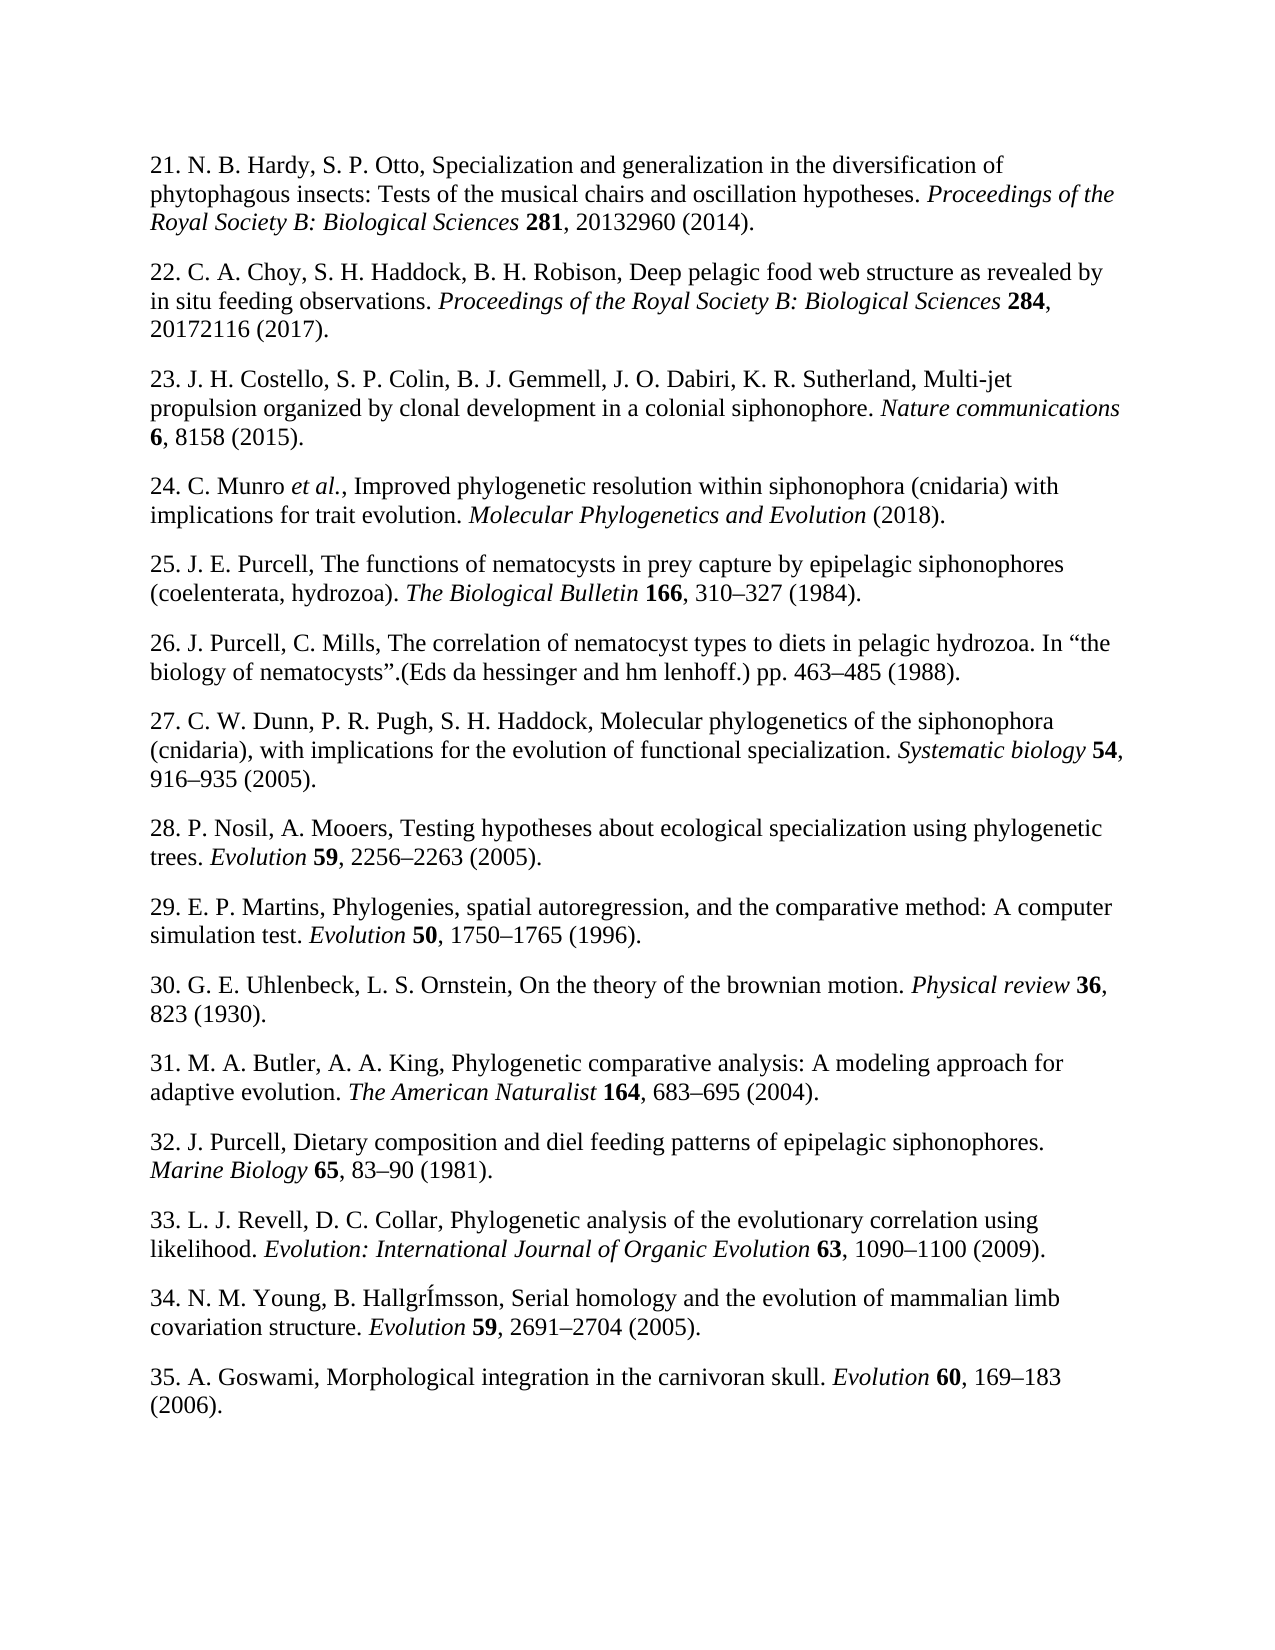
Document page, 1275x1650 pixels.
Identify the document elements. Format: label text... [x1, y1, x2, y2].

text 27. C. W. Dunn, P. R. Pugh, S. H. Haddock, Molecular phylogenetics of the siphonophora (cnidaria), with implications for the evolution of functional specialization. Systematic biology 54, 916–935 (2005). [150, 706, 1125, 792]
text 29. E. P. Martins, Phylogenies, spatial autoregression, and the comparative method: A computer simulation test. Evolution 50, 1750–1765 (1996). [150, 892, 1125, 949]
text 35. A. Goswami, Morphological integration in the carnivoran skull. Evolution 60, 169–183 (2006). [150, 1362, 1125, 1419]
text 24. C. Munro et al., Improved phylogenetic resolution within siphonophora (cnidaria) with implications for trait evolution. Molecular Phylogenetics and Evolution (2018). [150, 471, 1125, 529]
text 34. N. M. Young, B. HallgrÍmsson, Serial homology and the evolution of mammalian limb covariation structure. Evolution 59, 2691–2704 (2005). [150, 1283, 1125, 1341]
text 22. C. A. Choy, S. H. Haddock, B. H. Robison, Deep pelagic food web structure as revealed by in situ feeding observations. Proceedings of the Royal Society B: Biological Sciences 284, 20172116 (2017). [150, 257, 1125, 343]
text 26. J. Purcell, C. Mills, The correlation of nematocyst types to diets in pelagic hydrozoa. In “the biology of nematocysts”.(Eds da hessinger and hm lenhoff.) pp. 463–485 (1988). [150, 628, 1125, 685]
text 23. J. H. Costello, S. P. Colin, B. J. Gemmell, J. O. Dabiri, K. R. Sutherland, Multi-jet propulsion organized by clonal development in a colonial siphonophore. Nature communications 6, 8158 (2015). [150, 364, 1125, 450]
text 33. L. J. Revell, D. C. Collar, Phylogenetic analysis of the evolutionary correlation using likelihood. Evolution: International Journal of Organic Evolution 63, 1090–1100 (2009). [150, 1205, 1125, 1262]
text 31. M. A. Butler, A. A. King, Phylogenetic comparative analysis: A modeling approach for adaptive evolution. The American Naturalist 164, 683–695 (2004). [150, 1048, 1125, 1106]
text 25. J. E. Purcell, The functions of nematocysts in prey capture by epipelagic siphonophores (coelenterata, hydrozoa). The Biological Bulletin 166, 310–327 (1984). [150, 549, 1125, 607]
text 30. G. E. Uhlenbeck, L. S. Ornstein, On the theory of the brownian motion. Physical review 36, 823 (1930). [150, 970, 1125, 1027]
text 28. P. Nosil, A. Mooers, Testing hypotheses about ecological specialization using phylogenetic trees. Evolution 59, 2256–2263 (2005). [150, 813, 1125, 871]
text 32. J. Purcell, Dietary composition and diel feeding patterns of epipelagic siphonophores. Marine Biology 65, 83–90 (1981). [150, 1127, 1125, 1184]
text 21. N. B. Hardy, S. P. Otto, Specialization and generalization in the diversification of phytophagous insects: Tests of the musical chairs and oscillation hypotheses. Proceedings of the Royal Society B: Biological Sciences 281, 20132960 (2014). [150, 150, 1125, 236]
